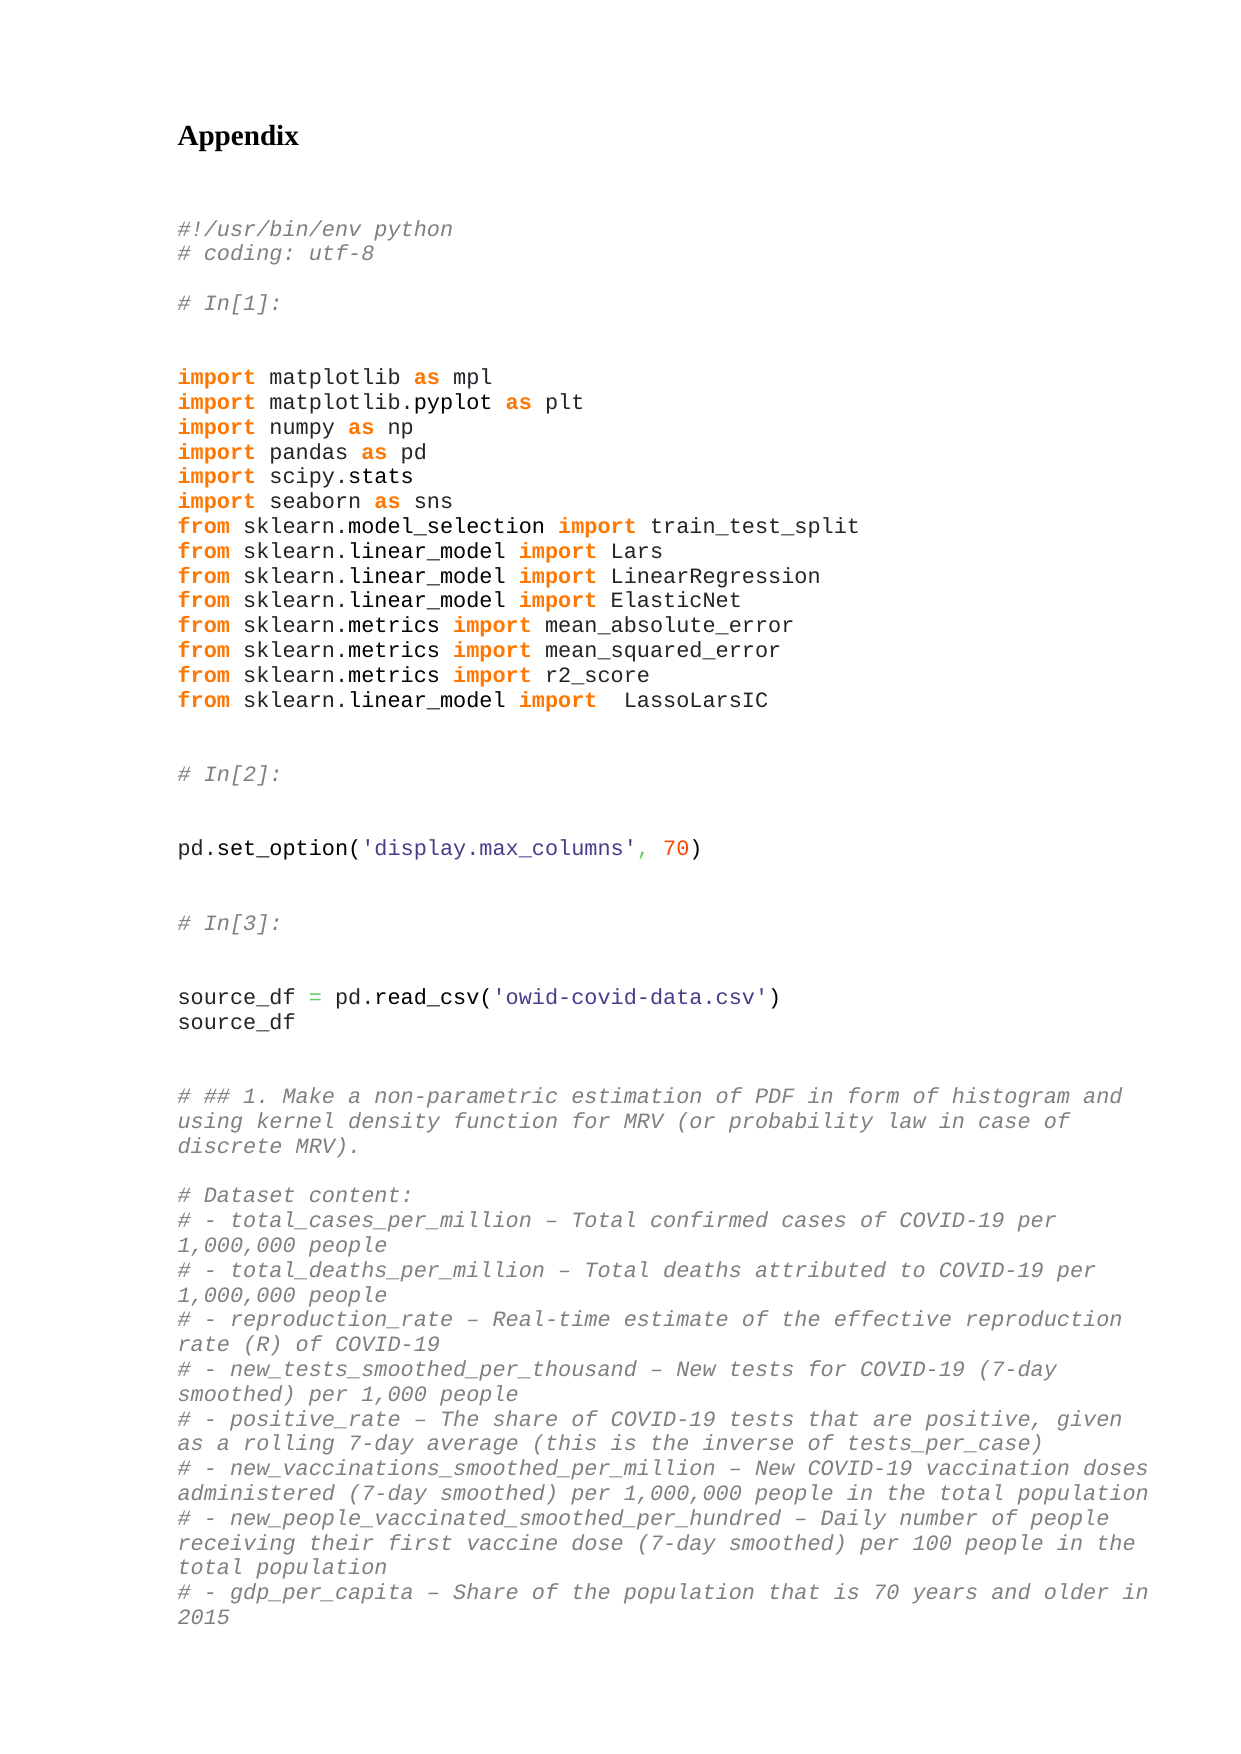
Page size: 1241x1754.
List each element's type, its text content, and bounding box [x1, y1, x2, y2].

text # In[1]: [177, 292, 1152, 317]
text from sklearn.metrics import r2_score [177, 664, 1152, 689]
text # - gdp_per_capita – Share of the population that is 70 years and older in 2015 [177, 1581, 1152, 1631]
text # - new_vaccinations_smoothed_per_million – New COVID-19 vaccination doses administered (7-day smoothed) per 1,000,000 people in the total population [177, 1457, 1152, 1507]
text # - positive_rate – The share of COVID-19 tests that are positive, given as a rolling 7-day average (this is the inverse of tests_per_case) [177, 1408, 1152, 1457]
text import seaborn as sns [177, 491, 1152, 515]
text from sklearn.metrics import mean_absolute_error [177, 614, 1152, 639]
text #!/usr/bin/env python [177, 218, 1152, 243]
text from sklearn.linear_model import Lars [177, 540, 1152, 565]
text pd.set_option('display.max_columns', 70) [177, 838, 1152, 862]
text # - new_people_vaccinated_smoothed_per_hundred – Daily number of people receiving their first vaccine dose (7-day smoothed) per 100 people in the total population [177, 1507, 1152, 1581]
text # - total_cases_per_million – Total confirmed cases of COVID-19 per 1,000,000 people [177, 1209, 1152, 1259]
text # - reproduction_rate – Real-time estimate of the effective reproduction rate (R) of COVID-19 [177, 1309, 1152, 1358]
text from sklearn.linear_model import LassoLarsIC [177, 689, 1152, 714]
text from sklearn.model_selection import train_test_split [177, 515, 1152, 540]
text import matplotlib as mpl [177, 367, 1152, 391]
text # - total_deaths_per_million – Total deaths attributed to COVID-19 per 1,000,000 people [177, 1259, 1152, 1309]
text import pandas as pd [177, 441, 1152, 466]
text from sklearn.metrics import mean_squared_error [177, 639, 1152, 664]
text # Dataset content: [177, 1185, 1152, 1209]
text # In[3]: [177, 912, 1152, 937]
text source_df = pd.read_csv('owid-covid-data.csv') [177, 986, 1152, 1011]
text import matplotlib.pyplot as plt [177, 391, 1152, 416]
text Appendix [177, 118, 1152, 152]
text # - new_tests_smoothed_per_thousand – New tests for COVID-19 (7-day smoothed) per 1,000 people [177, 1358, 1152, 1408]
text # coding: utf-8 [177, 243, 1152, 267]
text import numpy as np [177, 416, 1152, 441]
text source_df [177, 1011, 1152, 1036]
text from sklearn.linear_model import LinearRegression [177, 565, 1152, 590]
text # ## 1. Make a non-parametric estimation of PDF in form of histogram and using kernel density function for MRV (or probability law in case of discrete MRV). [177, 1086, 1152, 1160]
text # In[2]: [177, 763, 1152, 788]
text import scipy.stats [177, 466, 1152, 491]
text from sklearn.linear_model import ElasticNet [177, 590, 1152, 614]
